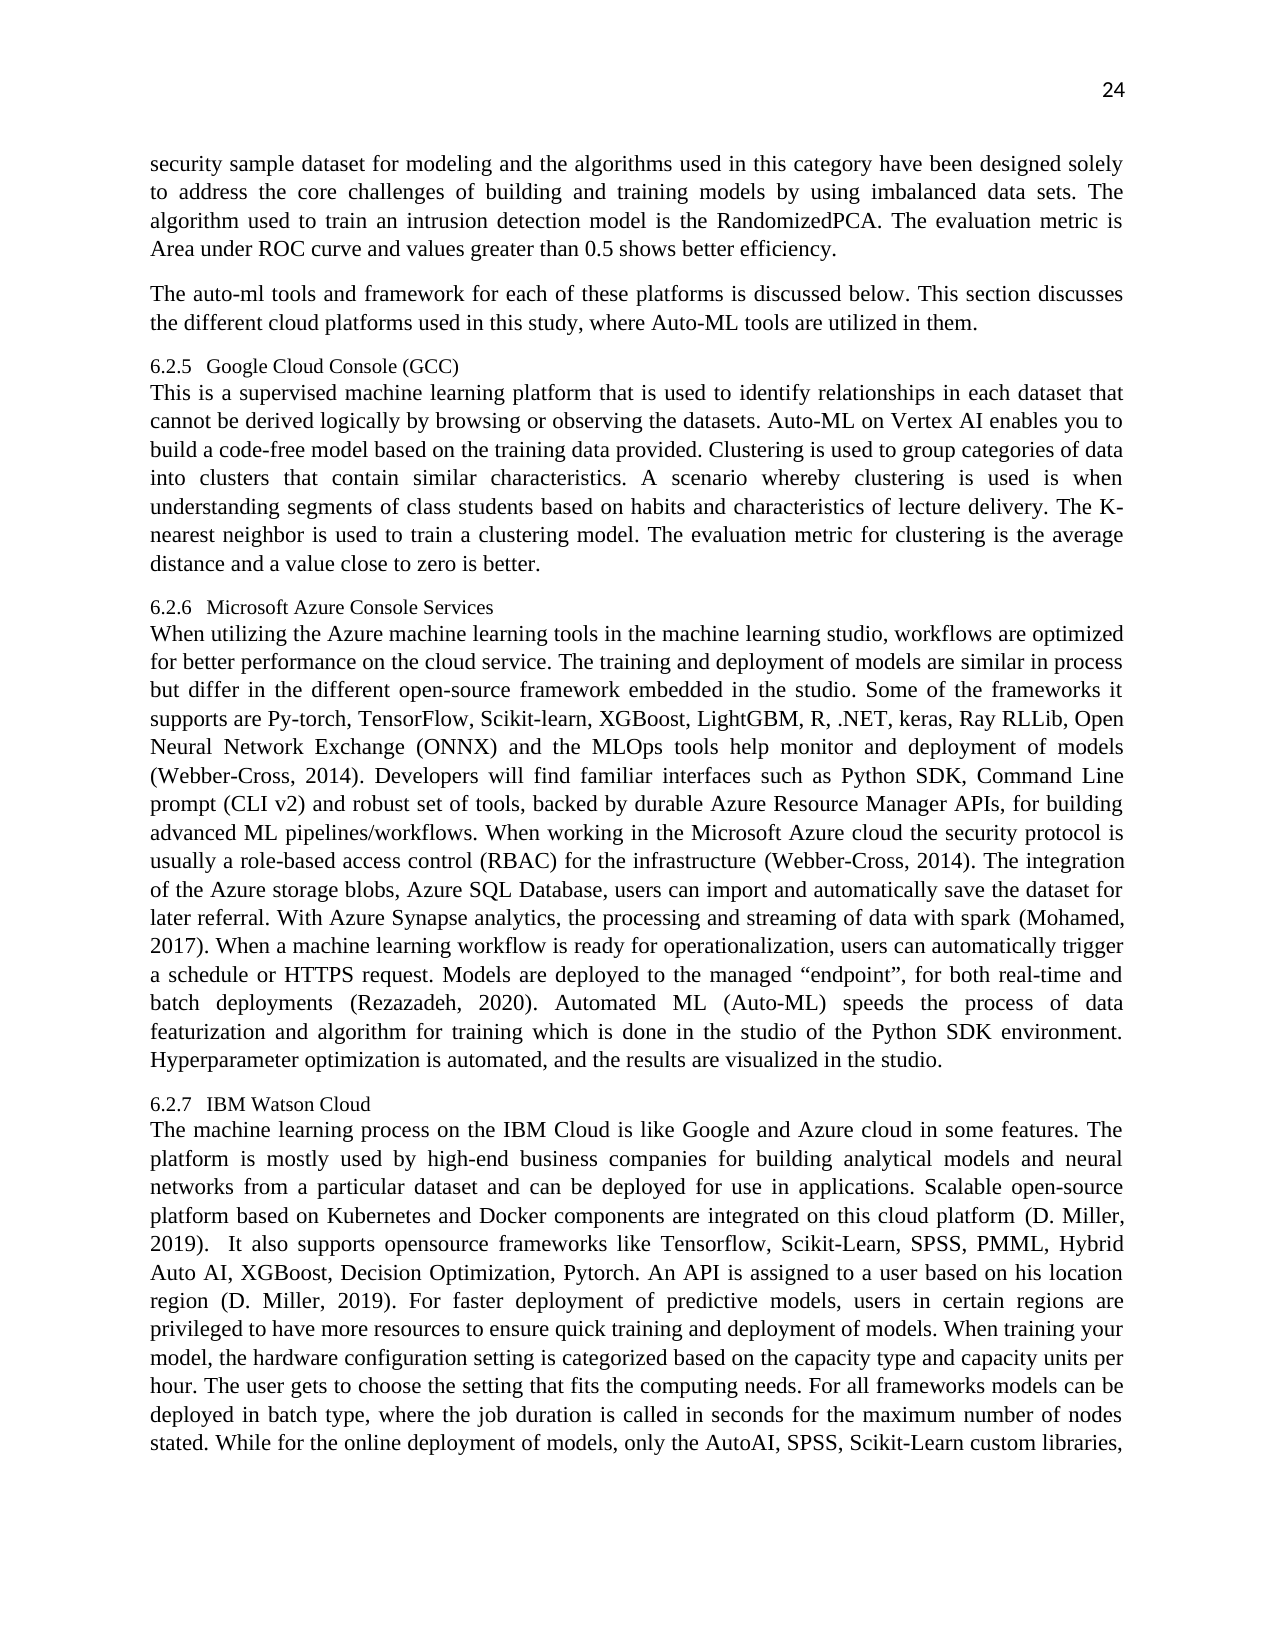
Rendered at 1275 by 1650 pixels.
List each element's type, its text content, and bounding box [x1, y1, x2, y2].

subtitle IBM Watson Cloud [150, 1091, 1125, 1116]
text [150, 150, 1125, 262]
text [150, 1116, 1125, 1456]
subtitle Microsoft Azure Console Services [150, 595, 1125, 620]
text The auto-ml tools and framework for each of these platforms is discussed below. This section discusses the different cloud platforms used in this study, where Auto-ML tools are utilized in them. [150, 280, 1125, 335]
subtitle Google Cloud Console (GCC) [150, 354, 1125, 379]
text This is a supervised machine learning platform that is used to identify relationships in each dataset that cannot be derived logically by browsing or observing the datasets. Auto-ML on Vertex AI enables you to build a code-free model based on the training data provided. Clustering is used to group categories of data into clusters that contain similar characteristics. A scenario whereby clustering is used is when understanding segments of class students based on habits and characteristics of lecture delivery. The K-nearest neighbor is used to train a clustering model. The evaluation metric for clustering is the average distance and a value close to zero is better. [150, 379, 1125, 576]
text When utilizing the Azure machine learning tools in the machine learning studio, workflows are optimized for better performance on the cloud service. The training and deployment of models are similar in process but differ in the different open-source framework embedded in the studio. Some of the frameworks it supports are Py-torch, TensorFlow, Scikit-learn, XGBoost, LightGBM, R, .NET, keras, Ray RLLib, Open Neural Network Exchange (ONNX) and the MLOps tools help monitor and deployment of models (Webber-Cross, 2014). Developers will find familiar interfaces such as Python SDK, Command Line prompt (CLI v2) and robust set of tools, backed by durable Azure Resource Manager APIs, for building advanced ML pipelines/workflows. When working in the Microsoft Azure cloud the security protocol is usually a role-based access control (RBAC) for the infrastructure (Webber-Cross, 2014). The integration of the Azure storage blobs, Azure SQL Database, users can import and automatically save the dataset for later referral. With Azure Synapse analytics, the processing and streaming of data with spark (Mohamed, 2017). When a machine learning workflow is ready for operationalization, users can automatically trigger a schedule or HTTPS request. Models are deployed to the managed “endpoint”, for both real-time and batch deployments (Rezazadeh, 2020). Automated ML (Auto-ML) speeds the process of data featurization and algorithm for training which is done in the studio of the Python SDK environment. Hyperparameter optimization is automated, and the results are visualized in the studio. [150, 620, 1125, 1073]
